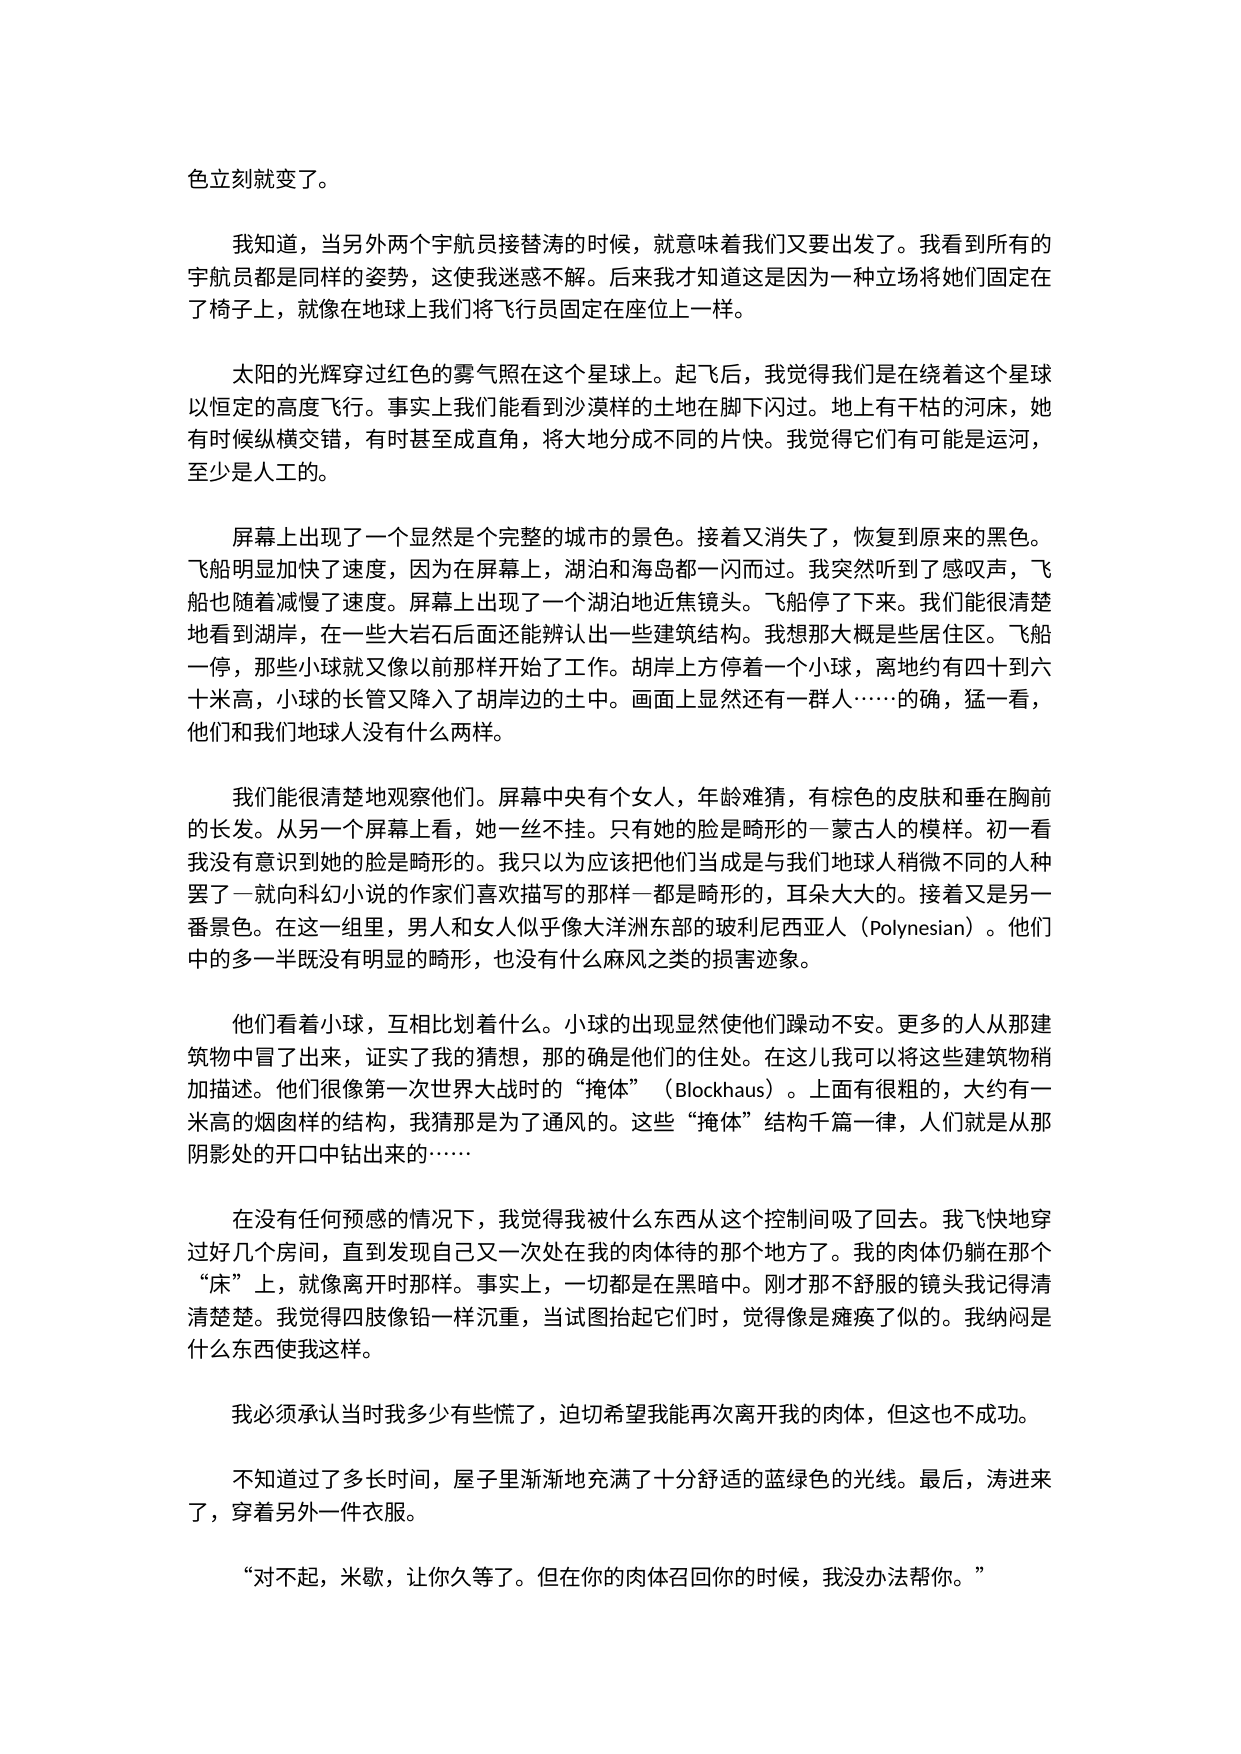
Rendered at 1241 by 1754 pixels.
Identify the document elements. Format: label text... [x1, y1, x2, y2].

text 我必须承认当时我多少有些慌了，迫切希望我能再次离开我的肉体，但这也不成功。 [187, 1397, 1053, 1429]
text 我知道，当另外两个宇航员接替涛的时候，就意味着我们又要出发了。我看到所有的宇航员都是同样的姿势，这使我迷惑不解。后来我才知道这是因为一种立场将她们固定在了椅子上，就像在地球上我们将飞行员固定在座位上一样。 [187, 227, 1053, 324]
text 屏幕上出现了一个显然是个完整的城市的景色。接着又消失了，恢复到原来的黑色。飞船明显加快了速度，因为在屏幕上，湖泊和海岛都一闪而过。我突然听到了感叹声，飞船也随着减慢了速度。屏幕上出现了一个湖泊地近焦镜头。飞船停了下来。我们能很清楚地看到湖岸，在一些大岩石后面还能辨认出一些建筑结构。我想那大概是些居住区。飞船一停，那些小球就又像以前那样开始了工作。胡岸上方停着一个小球，离地约有四十到六十米高，小球的长管又降入了胡岸边的土中。画面上显然还有一群人……的确，猛一看，他们和我们地球人没有什么两样。 [187, 519, 1053, 747]
text 太阳的光辉穿过红色的雾气照在这个星球上。起飞后，我觉得我们是在绕着这个星球以恒定的高度飞行。事实上我们能看到沙漠样的土地在脚下闪过。地上有干枯的河床，她有时候纵横交错，有时甚至成直角，将大地分成不同的片快。我觉得它们有可能是运河，至少是人工的。 [187, 357, 1053, 487]
text “对不起，米歇，让你久等了。但在你的肉体召回你的时候，我没办法帮你。” [187, 1559, 1053, 1592]
text 我们能很清楚地观察他们。屏幕中央有个女人，年龄难猜，有棕色的皮肤和垂在胸前的长发。从另一个屏幕上看，她一丝不挂。只有她的脸是畸形的—蒙古人的模样。初一看，我没有意识到她的脸是畸形的。我只以为应该把他们当成是与我们地球人稍微不同的人种罢了—就向科幻小说的作家们喜欢描写的那样—都是畸形的，耳朵大大的。接着又是另一番景色。在这一组里，男人和女人似乎像大洋洲东部的玻利尼西亚人（Polynesian）。他们中的多一半既没有明显的畸形，也没有什么麻风之类的损害迹象。 [187, 779, 1053, 974]
text 不知道过了多长时间，屋子里渐渐地充满了十分舒适的蓝绿色的光线。最后，涛进来了，穿着另外一件衣服。 [187, 1462, 1053, 1527]
text 在没有任何预感的情况下，我觉得我被什么东西从这个控制间吸了回去。我飞快地穿过好几个房间，直到发现自己又一次处在我的肉体待的那个地方了。我的肉体仍躺在那个“床”上，就像离开时那样。事实上，一切都是在黑暗中。刚才那不舒服的镜头我记得清清楚楚。我觉得四肢像铅一样沉重，当试图抬起它们时，觉得像是瘫痪了似的。我纳闷是什么东西使我这样。 [187, 1202, 1053, 1364]
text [187, 162, 1053, 194]
text 他们看着小球，互相比划着什么。小球的出现显然使他们躁动不安。更多的人从那建筑物中冒了出来，证实了我的猜想，那的确是他们的住处。在这儿我可以将这些建筑物稍加描述。他们很像第一次世界大战时的“掩体”（Blockhaus）。上面有很粗的，大约有一米高的烟囱样的结构，我猜那是为了通风的。这些“掩体”结构千篇一律，人们就是从那阴影处的开口中钻出来的…… [187, 1007, 1053, 1169]
